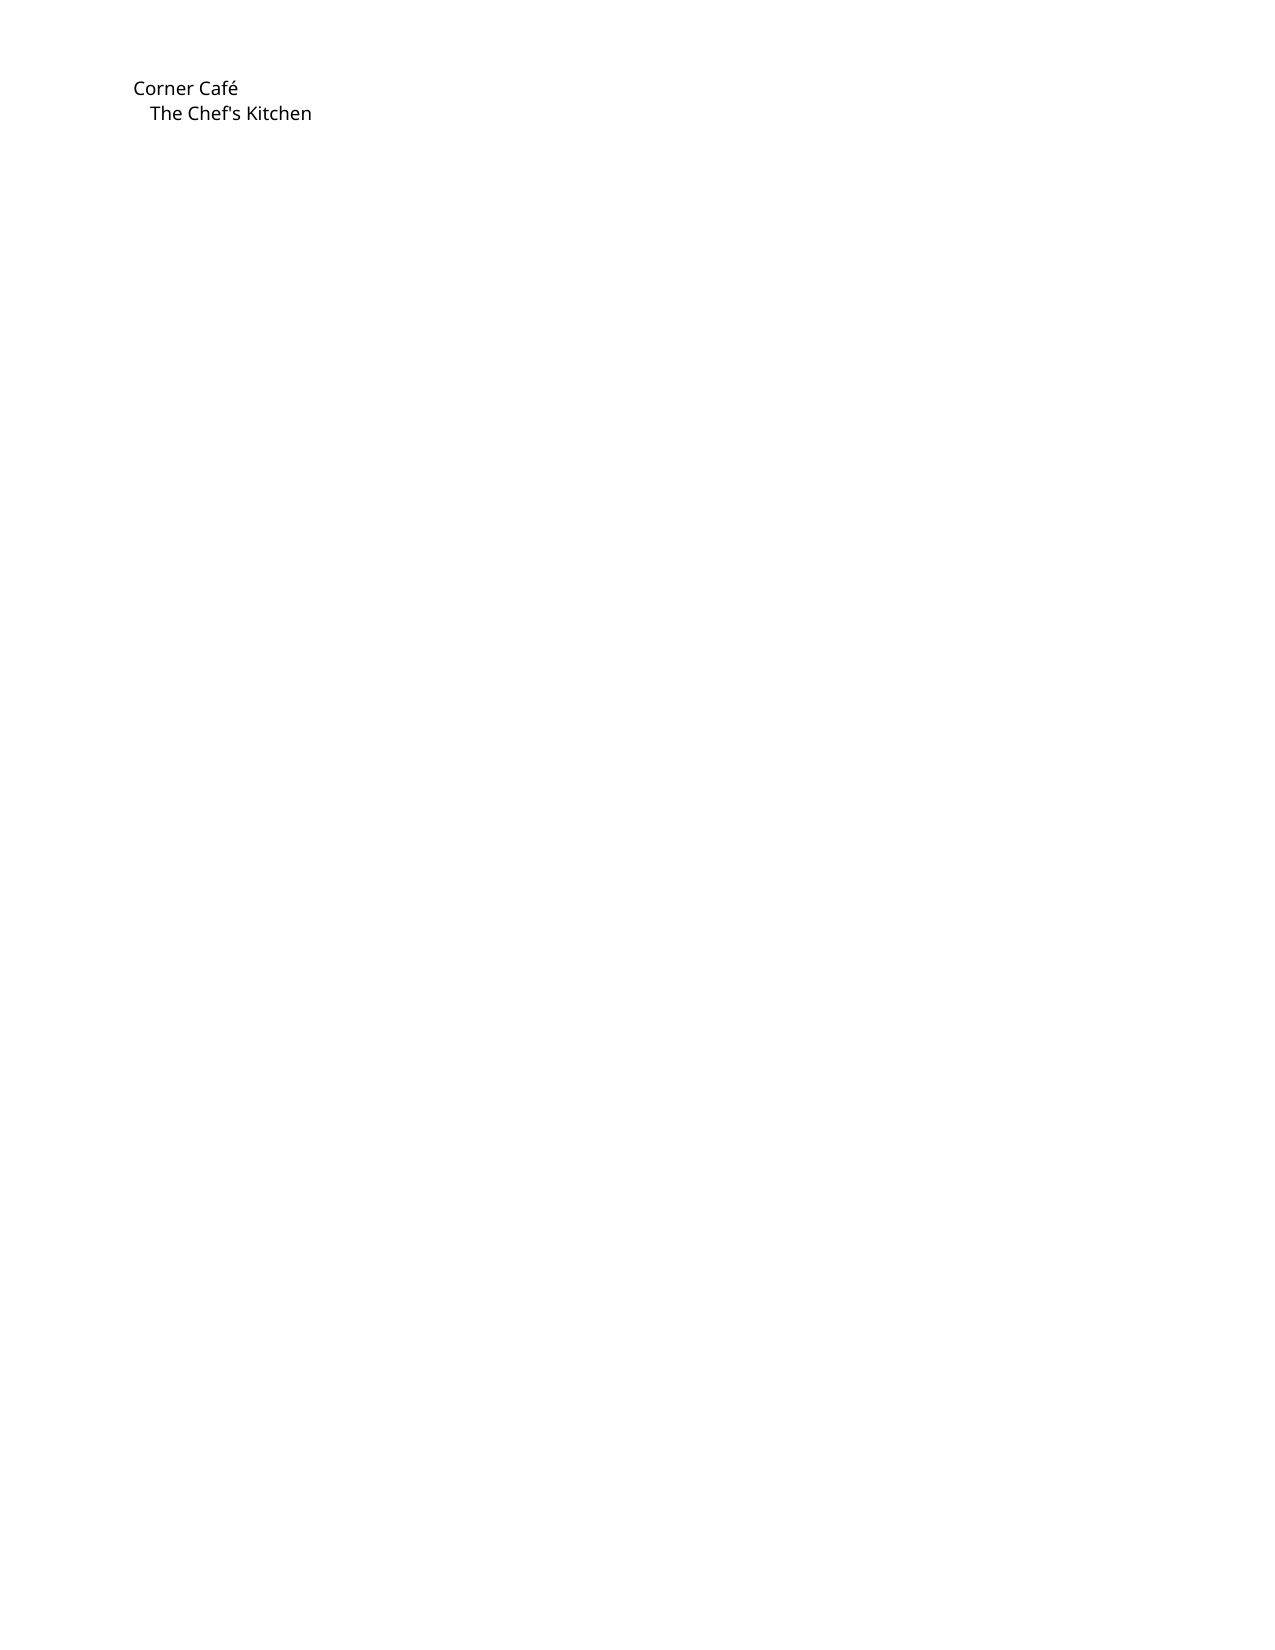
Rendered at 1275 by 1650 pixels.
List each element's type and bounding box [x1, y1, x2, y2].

text [84, 75, 1200, 126]
